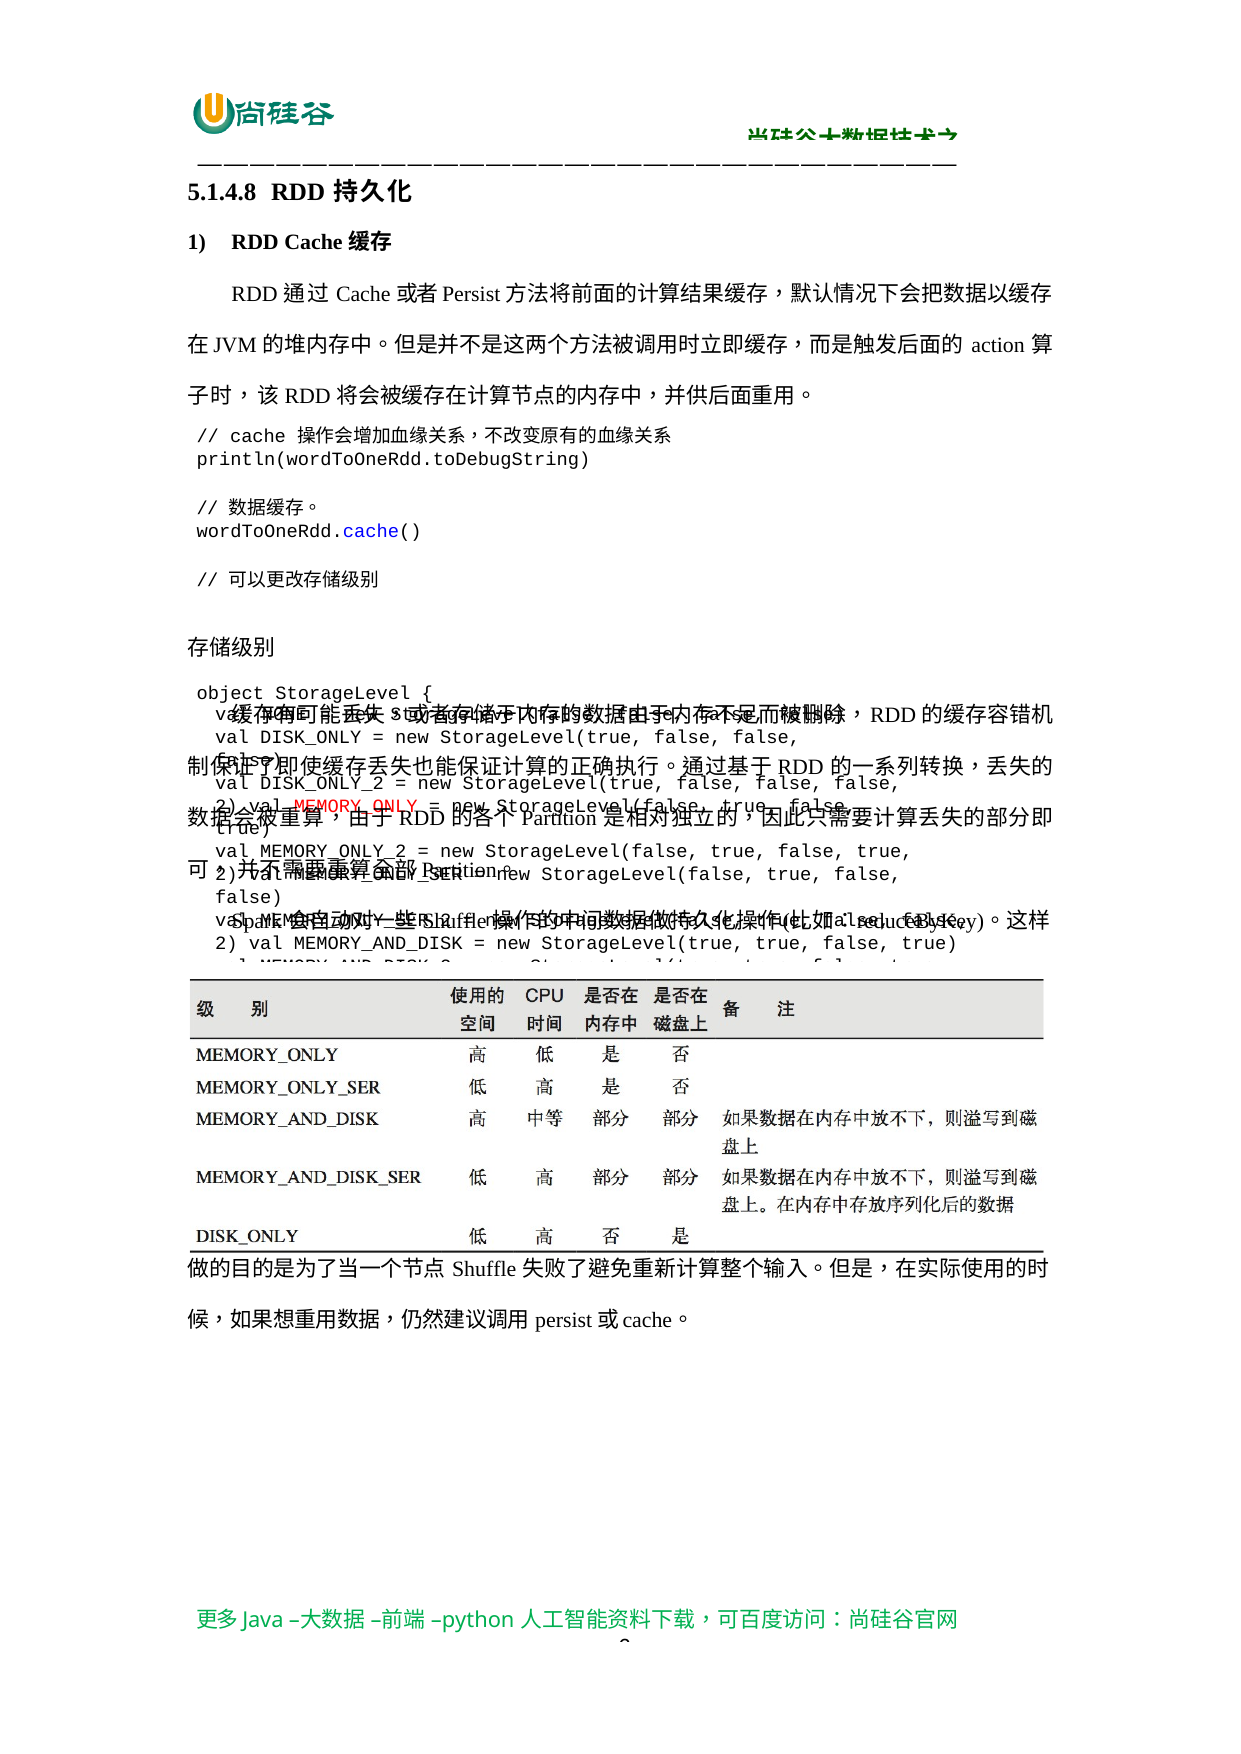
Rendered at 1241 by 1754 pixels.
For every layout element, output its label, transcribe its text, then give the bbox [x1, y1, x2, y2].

picture [187, 88, 338, 138]
subtitle RDD 持久化 [187, 174, 1080, 208]
picture [189, 979, 1044, 1253]
text 缓存有可能丢失，或者存储于内存的数据由于内存不足而被删除，RDD 的缓存容错机制保证了即使缓存丢失也能保证计算的正确执行。通过基于RDD 的一系列转换，丢失的数据会被重算，由于RDD 的各个 Partition 是相对独立的，因此只需要计算丢失的部分即可， 并不需要重算全部Partition。 [187, 699, 1054, 883]
text 存储级别 [187, 632, 1080, 662]
subtitle RDD Cache 缓存 [187, 226, 1080, 256]
text RDD 通过Cache 或者 Persist 方法将前面的计算结果缓存，默认情况下会把数据以缓存在 JVM 的堆内存中。但是并不是这两个方法被调用时立即缓存，而是触发后面的 action 算子时，该RDD 将会被缓存在计算节点的内存中，并供后面重用。 [187, 277, 1053, 410]
